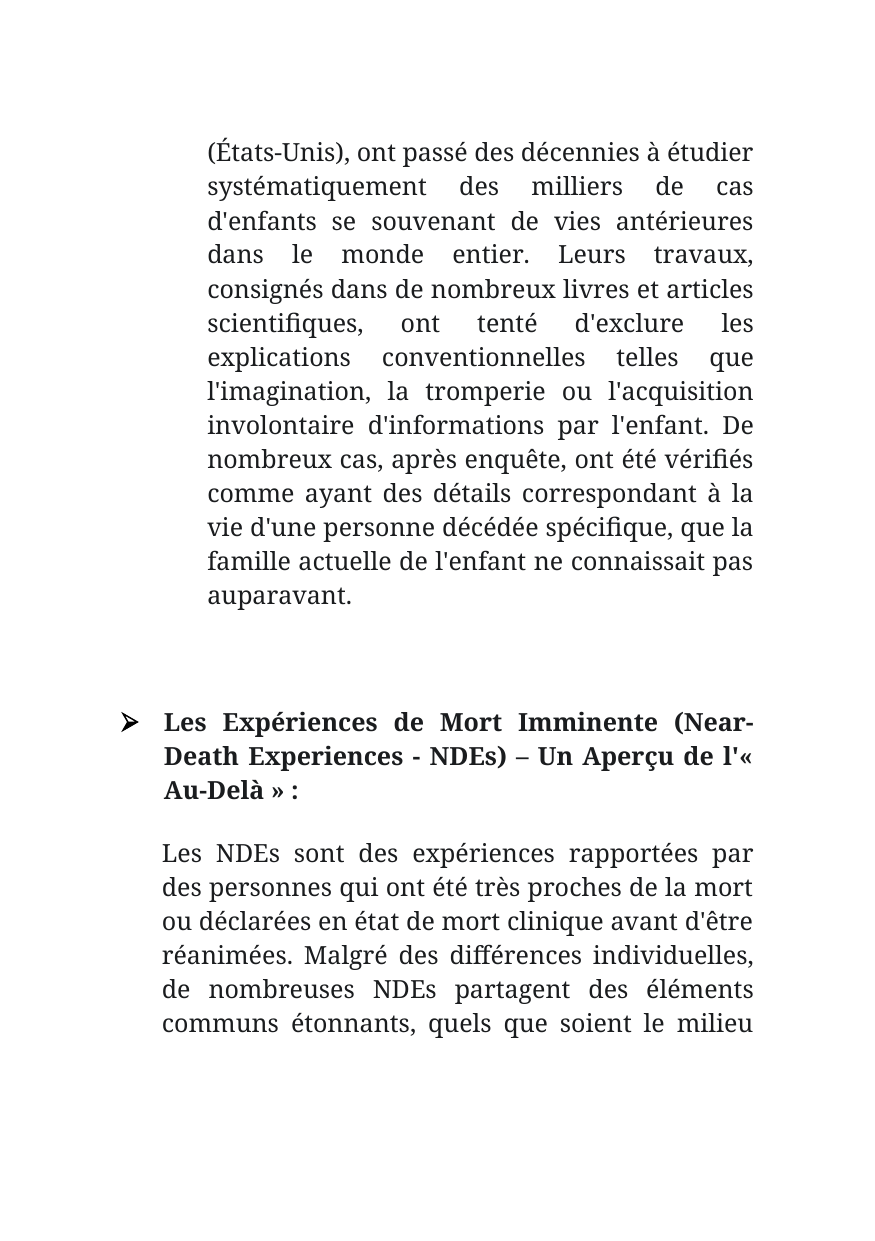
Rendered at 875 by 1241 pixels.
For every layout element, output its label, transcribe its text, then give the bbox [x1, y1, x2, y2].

list Les Expériences de Mort Imminente (Near-Death Experiences - NDEs) – Un Aperçu de l'« Au-Delà » : [120, 704, 754, 806]
